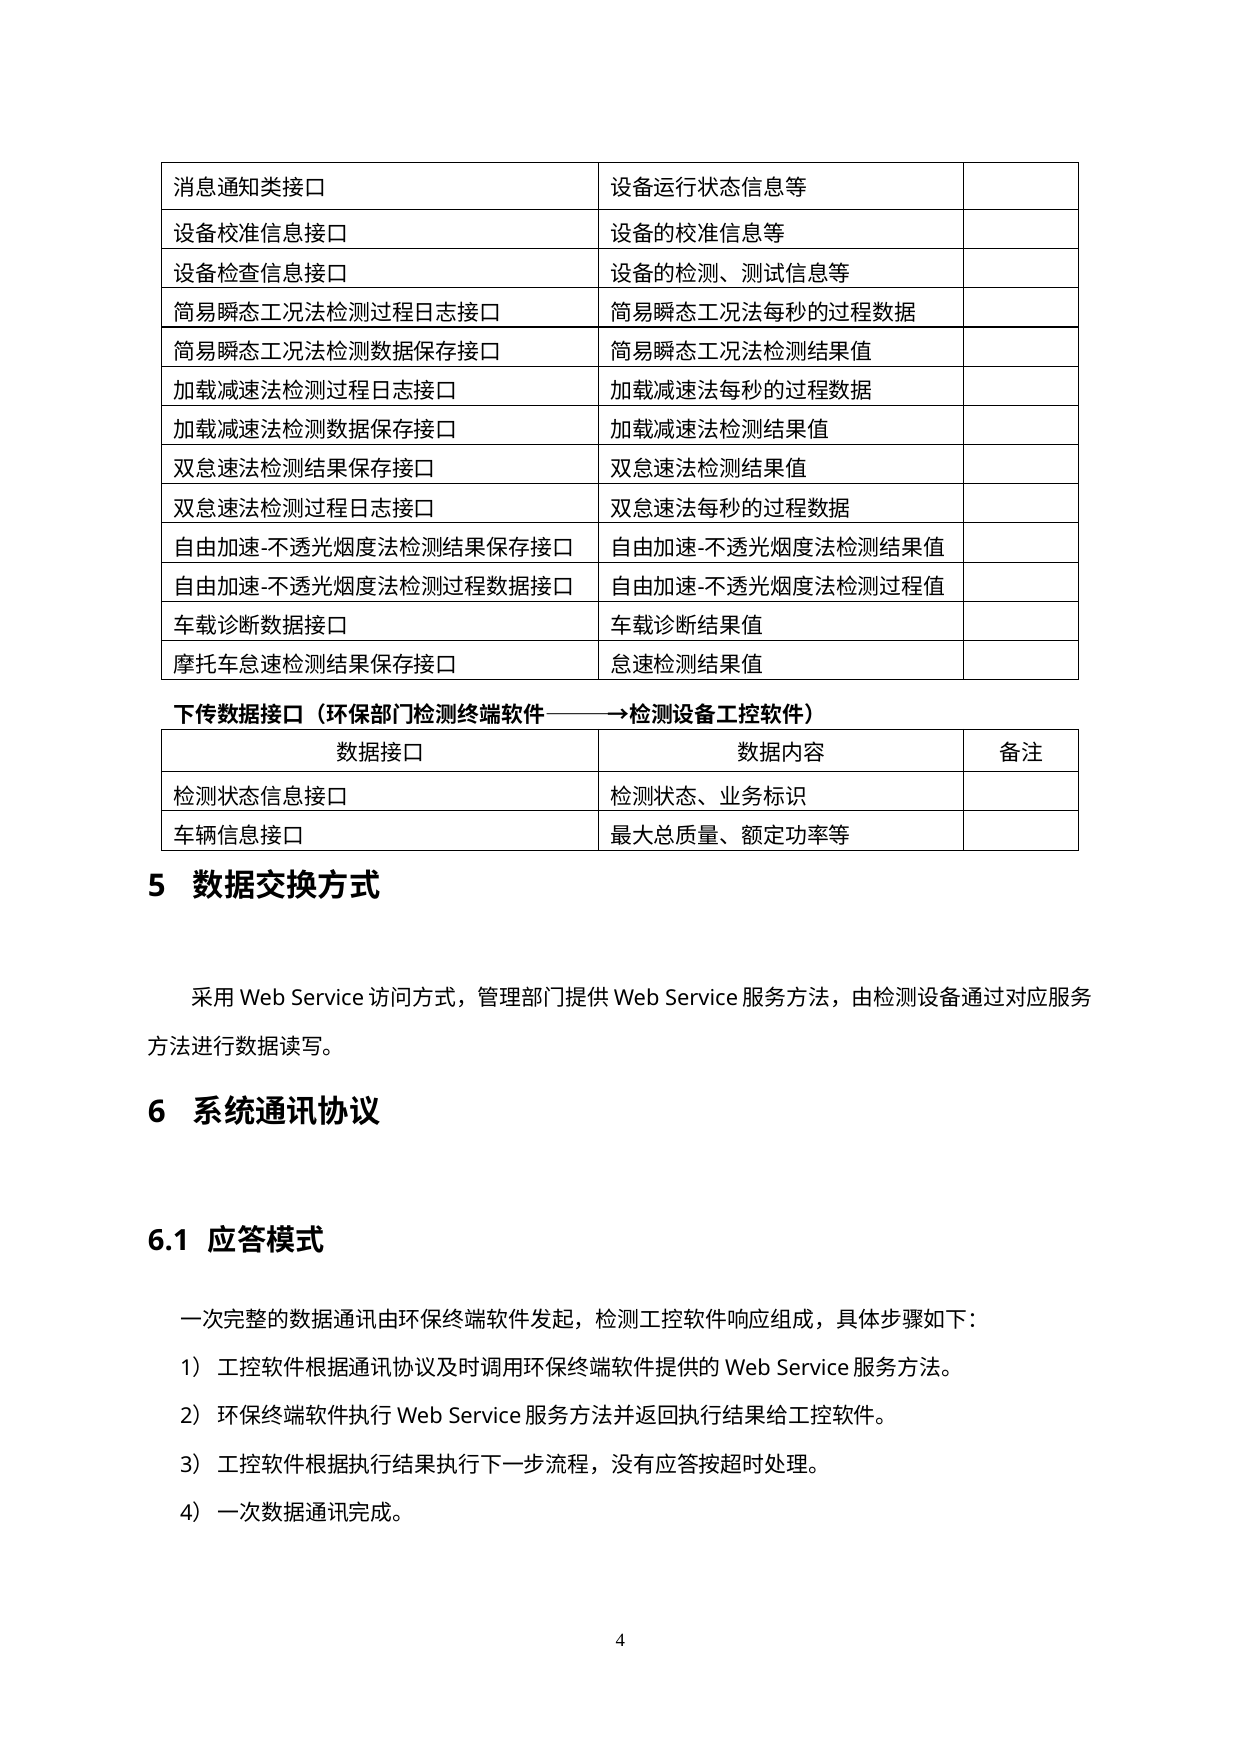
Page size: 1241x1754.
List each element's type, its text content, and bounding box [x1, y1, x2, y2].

subtitle 数据交换方式 [148, 851, 1092, 916]
text 采用Web Service访问方式，管理部门提供Web Service服务方法，由检测设备通过对应服务方法进行数据读写。 [148, 979, 1092, 1061]
table_cell [964, 602, 1078, 640]
table_cell 双怠速法检测过程日志接口 [162, 484, 598, 522]
table_cell [964, 249, 1078, 287]
table_cell 双怠速法检测结果保存接口 [162, 445, 598, 483]
table_cell 加载减速法检测过程日志接口 [162, 367, 598, 405]
table_cell 车载诊断数据接口 [162, 602, 598, 640]
table_cell 自由加速-不透光烟度法检测结果值 [599, 523, 963, 562]
table_cell 数据接口 [162, 730, 598, 771]
table_cell [964, 367, 1078, 405]
table_cell 最大总质量、额定功率等 [599, 811, 963, 849]
table_cell 设备的校准信息等 [599, 210, 963, 248]
list 环保终端软件执行Web Service服务方法并返回执行结果给工控软件。 [180, 1398, 1092, 1431]
subtitle 系统通讯协议 [148, 1077, 1092, 1142]
table_cell 检测状态信息接口 [162, 772, 598, 810]
table_cell 加载减速法每秒的过程数据 [599, 367, 963, 405]
list 工控软件根据通讯协议及时调用环保终端软件提供的Web Service服务方法。 [180, 1350, 1092, 1382]
table_cell 简易瞬态工况法每秒的过程数据 [599, 288, 963, 326]
table_cell 检测状态、业务标识 [599, 772, 963, 810]
table_cell 设备校准信息接口 [162, 210, 598, 248]
table_cell 简易瞬态工况法检测数据保存接口 [162, 328, 598, 366]
table_cell 加载减速法检测结果值 [599, 406, 963, 444]
table_cell 双怠速法检测结果值 [599, 445, 963, 483]
table_cell 自由加速-不透光烟度法检测过程数据接口 [162, 563, 598, 601]
table_cell [964, 484, 1078, 522]
table_cell 简易瞬态工况法检测结果值 [599, 328, 963, 366]
table_cell 摩托车怠速检测结果保存接口 [162, 641, 598, 679]
table_cell [964, 811, 1078, 849]
table_cell 怠速检测结果值 [599, 641, 963, 679]
table_cell 下传数据接口（环保部门检测终端软件———→检测设备工控软件） [162, 680, 1078, 729]
table_cell [964, 406, 1078, 444]
table_cell [964, 328, 1078, 366]
table_cell [964, 523, 1078, 562]
table_cell 车辆信息接口 [162, 811, 598, 849]
table_cell 加载减速法检测数据保存接口 [162, 406, 598, 444]
table_cell 简易瞬态工况法检测过程日志接口 [162, 288, 598, 326]
table_cell 数据内容 [599, 730, 963, 771]
table_cell [964, 772, 1078, 810]
subtitle 应答模式 [148, 1206, 1092, 1271]
table_cell [964, 641, 1078, 679]
table_cell 自由加速-不透光烟度法检测过程值 [599, 563, 963, 601]
table_cell 双怠速法每秒的过程数据 [599, 484, 963, 522]
list 工控软件根据执行结果执行下一步流程，没有应答按超时处理。 [180, 1446, 1092, 1479]
table_cell 车载诊断结果值 [599, 602, 963, 640]
table_cell [964, 210, 1078, 248]
table_cell 设备检查信息接口 [162, 249, 598, 287]
table_cell 设备的检测、测试信息等 [599, 249, 963, 287]
table_cell 设备运行状态信息等 [599, 163, 963, 209]
table_cell [964, 445, 1078, 483]
table_cell 备注 [964, 730, 1078, 771]
table_cell [964, 288, 1078, 326]
table_cell 消息通知类接口 [162, 163, 598, 209]
table_cell [964, 563, 1078, 601]
list 一次数据通讯完成。 [180, 1495, 1092, 1527]
text 一次完整的数据通讯由环保终端软件发起，检测工控软件响应组成，具体步骤如下： [148, 1301, 1092, 1334]
table_cell [964, 163, 1078, 209]
table_cell 自由加速-不透光烟度法检测结果保存接口 [162, 523, 598, 562]
